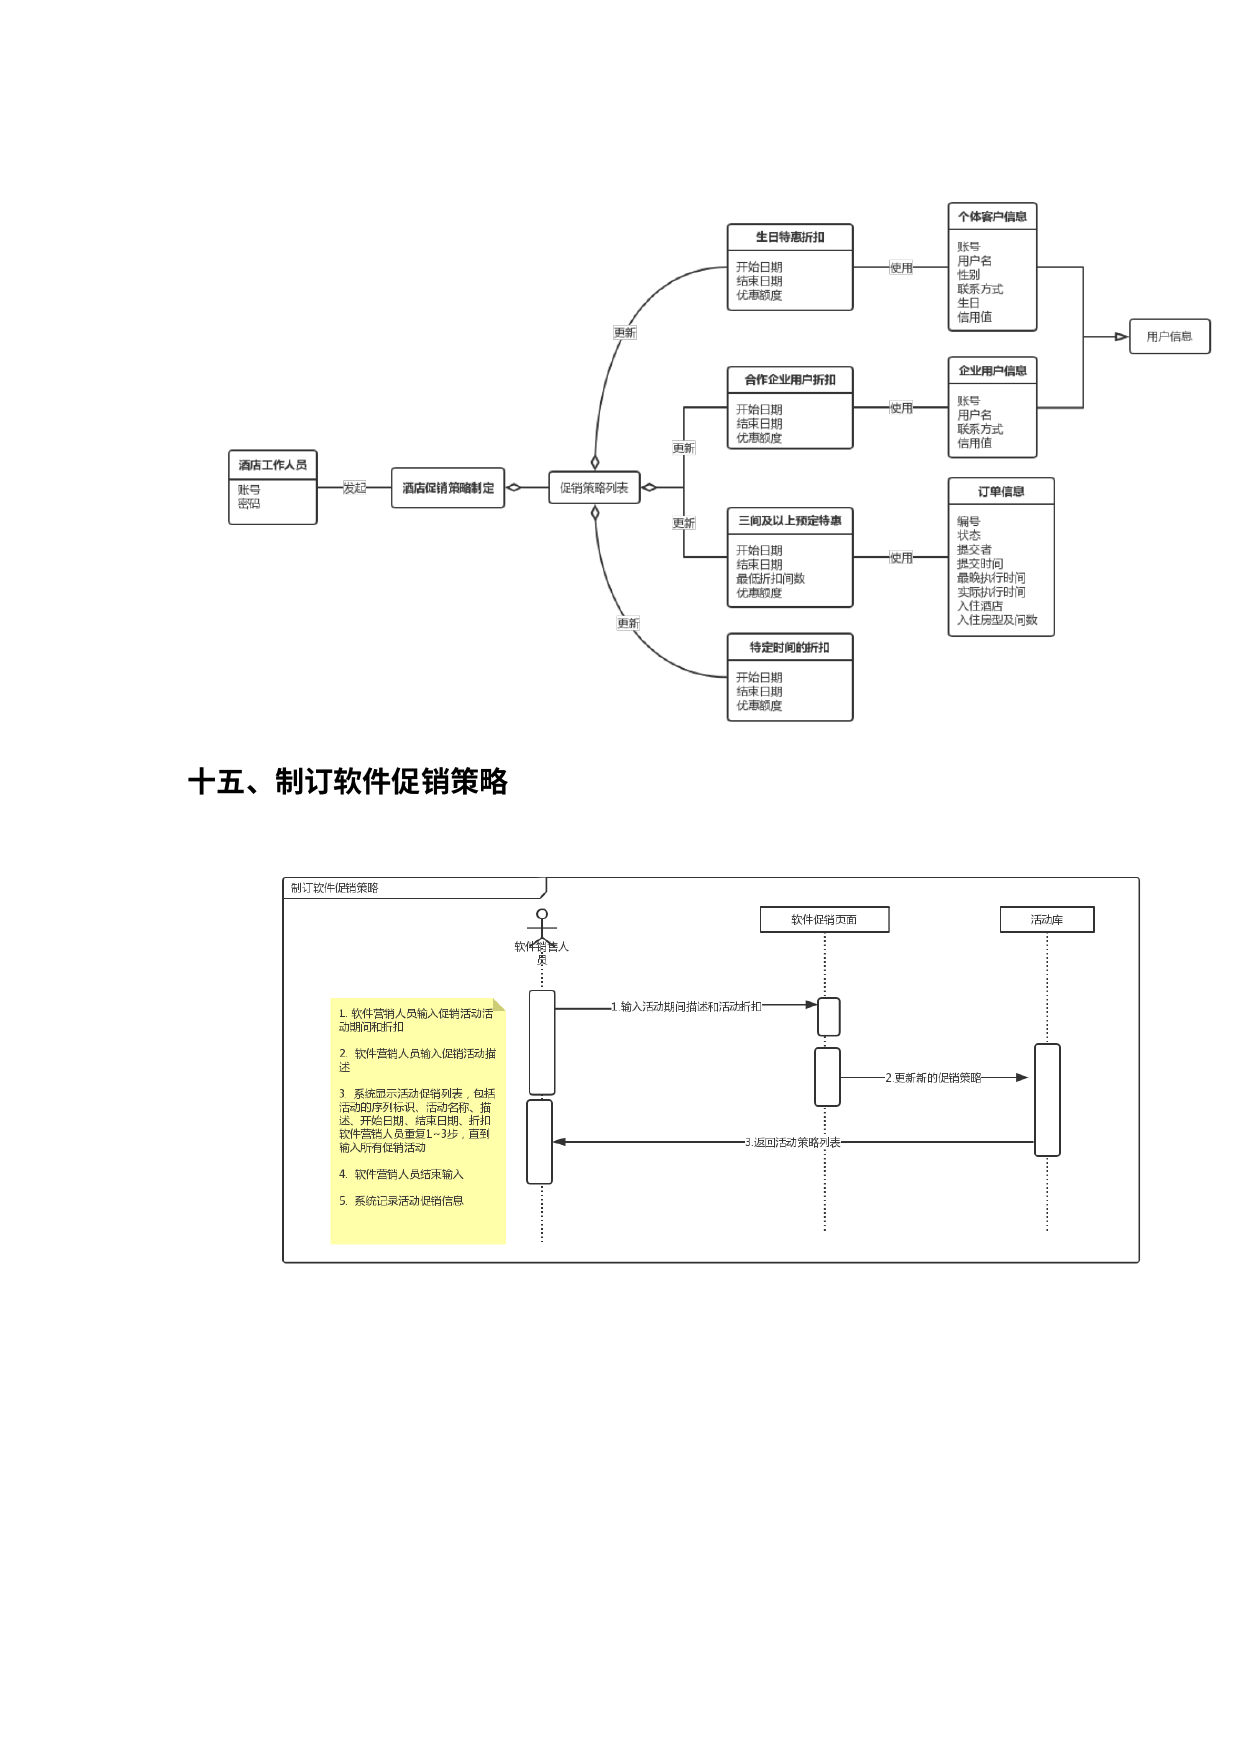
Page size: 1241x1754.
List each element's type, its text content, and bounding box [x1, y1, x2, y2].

picture [187, 162, 1237, 747]
text 十五、制订软件促销策略 [187, 747, 1053, 812]
picture [187, 812, 1190, 1313]
